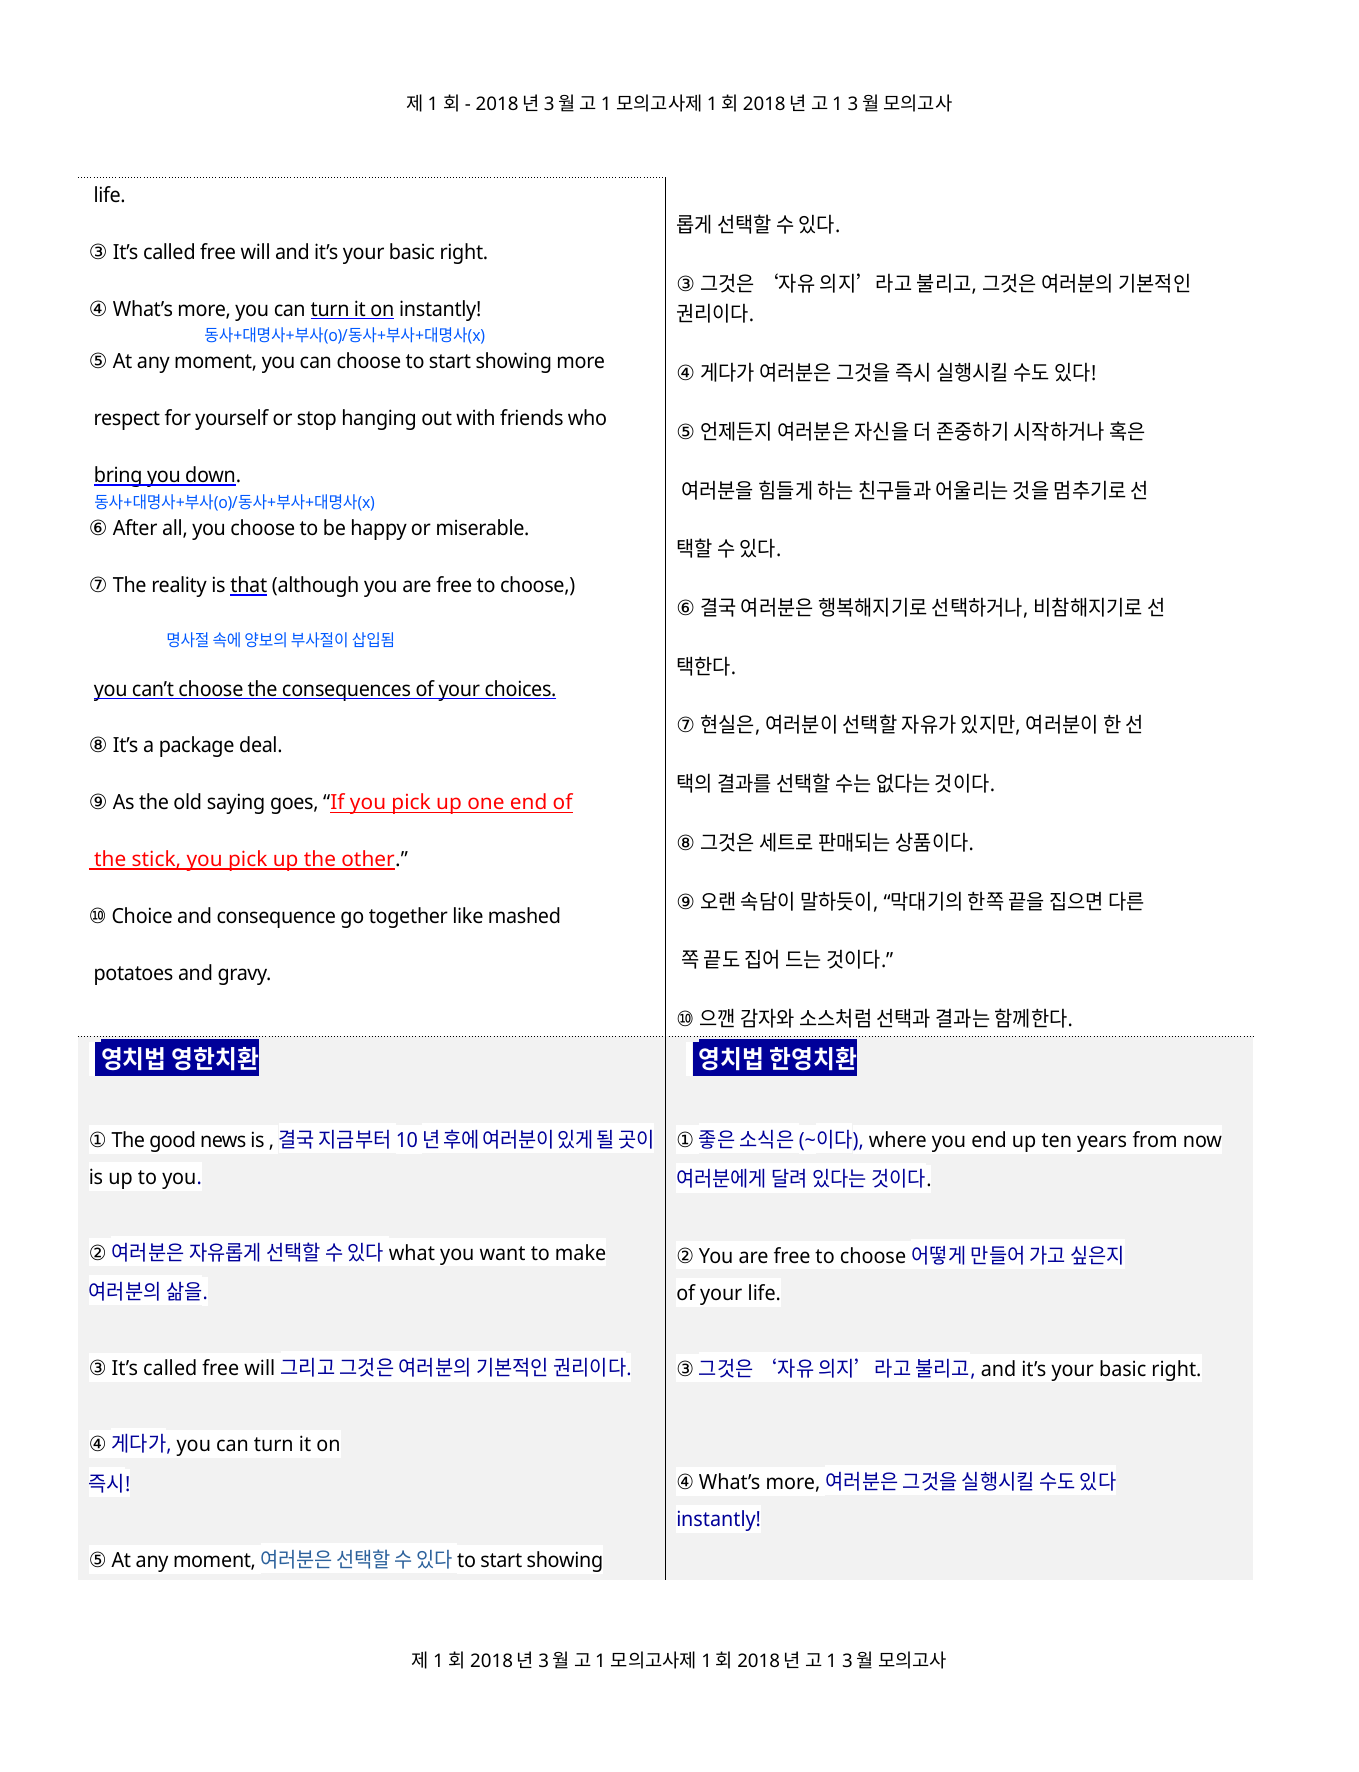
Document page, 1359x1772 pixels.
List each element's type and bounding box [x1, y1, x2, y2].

table_cell [666, 177, 1253, 1036]
table_cell [78, 1036, 665, 1580]
table_cell [78, 177, 665, 1036]
table_cell [666, 1036, 1253, 1580]
